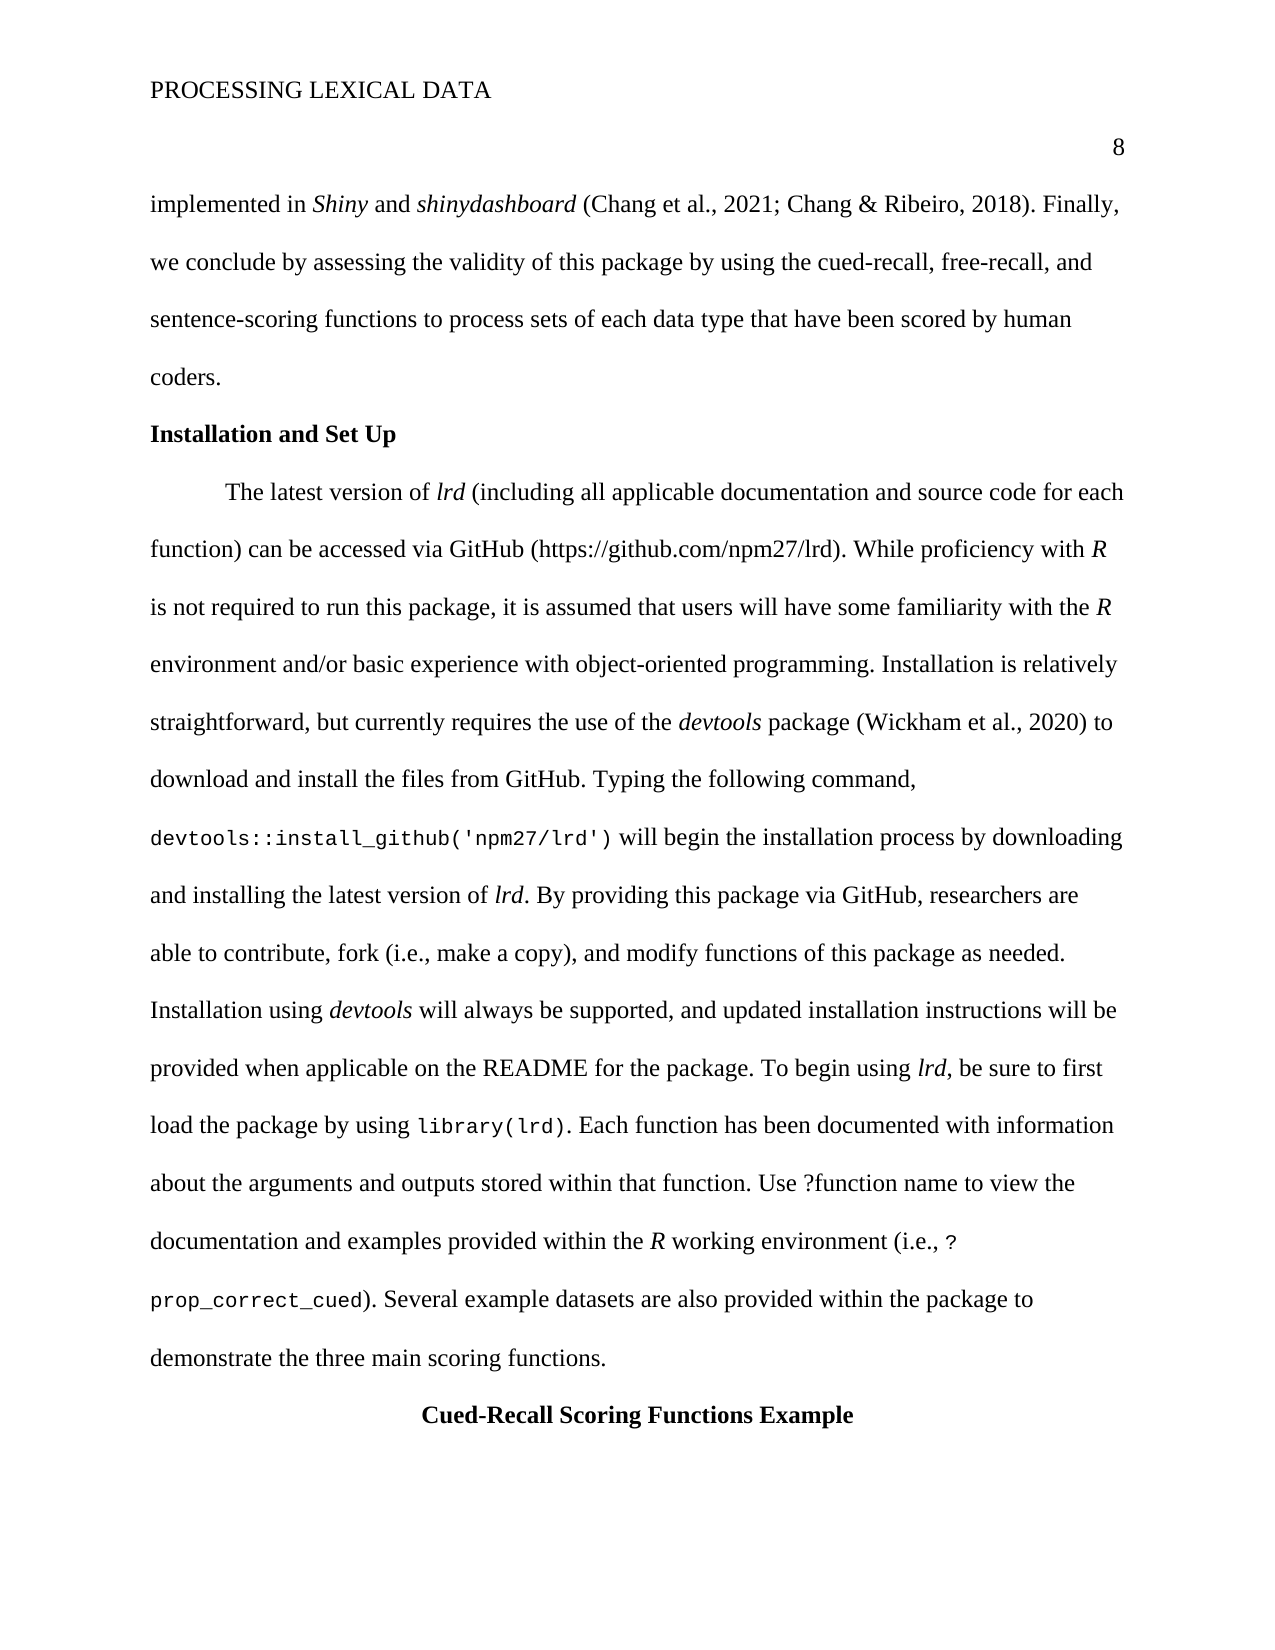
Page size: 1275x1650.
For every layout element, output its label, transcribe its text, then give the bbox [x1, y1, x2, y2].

text The latest version of lrd (including all applicable documentation and source code for each function) can be accessed via GitHub (https://github.com/npm27/lrd). While proficiency with R is not required to run this package, it is assumed that users will have some familiarity with the R environment and/or basic experience with object-oriented programming. Installation is relatively straightforward, but currently requires the use of the devtools package (Wickham et al., 2020) to download and install the files from GitHub. Typing the following command, devtools::install_github('npm27/lrd') will begin the installation process by downloading and installing the latest version of lrd. By providing this package via GitHub, researchers are able to contribute, fork (i.e., make a copy), and modify functions of this package as needed. Installation using devtools will always be supported, and updated installation instructions will be provided when applicable on the README for the package. To begin using lrd, be sure to first load the package by using library(lrd). Each function has been documented with information about the arguments and outputs stored within that function. Use ?function name to view the documentation and examples provided within the R working environment (i.e., ?prop_correct_cued). Several example datasets are also provided within the package to demonstrate the three main scoring functions. [150, 477, 1125, 1371]
text Cued-Recall Scoring Functions Example [150, 1400, 1125, 1429]
text Installation and Set Up [150, 419, 1125, 448]
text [150, 189, 1125, 391]
